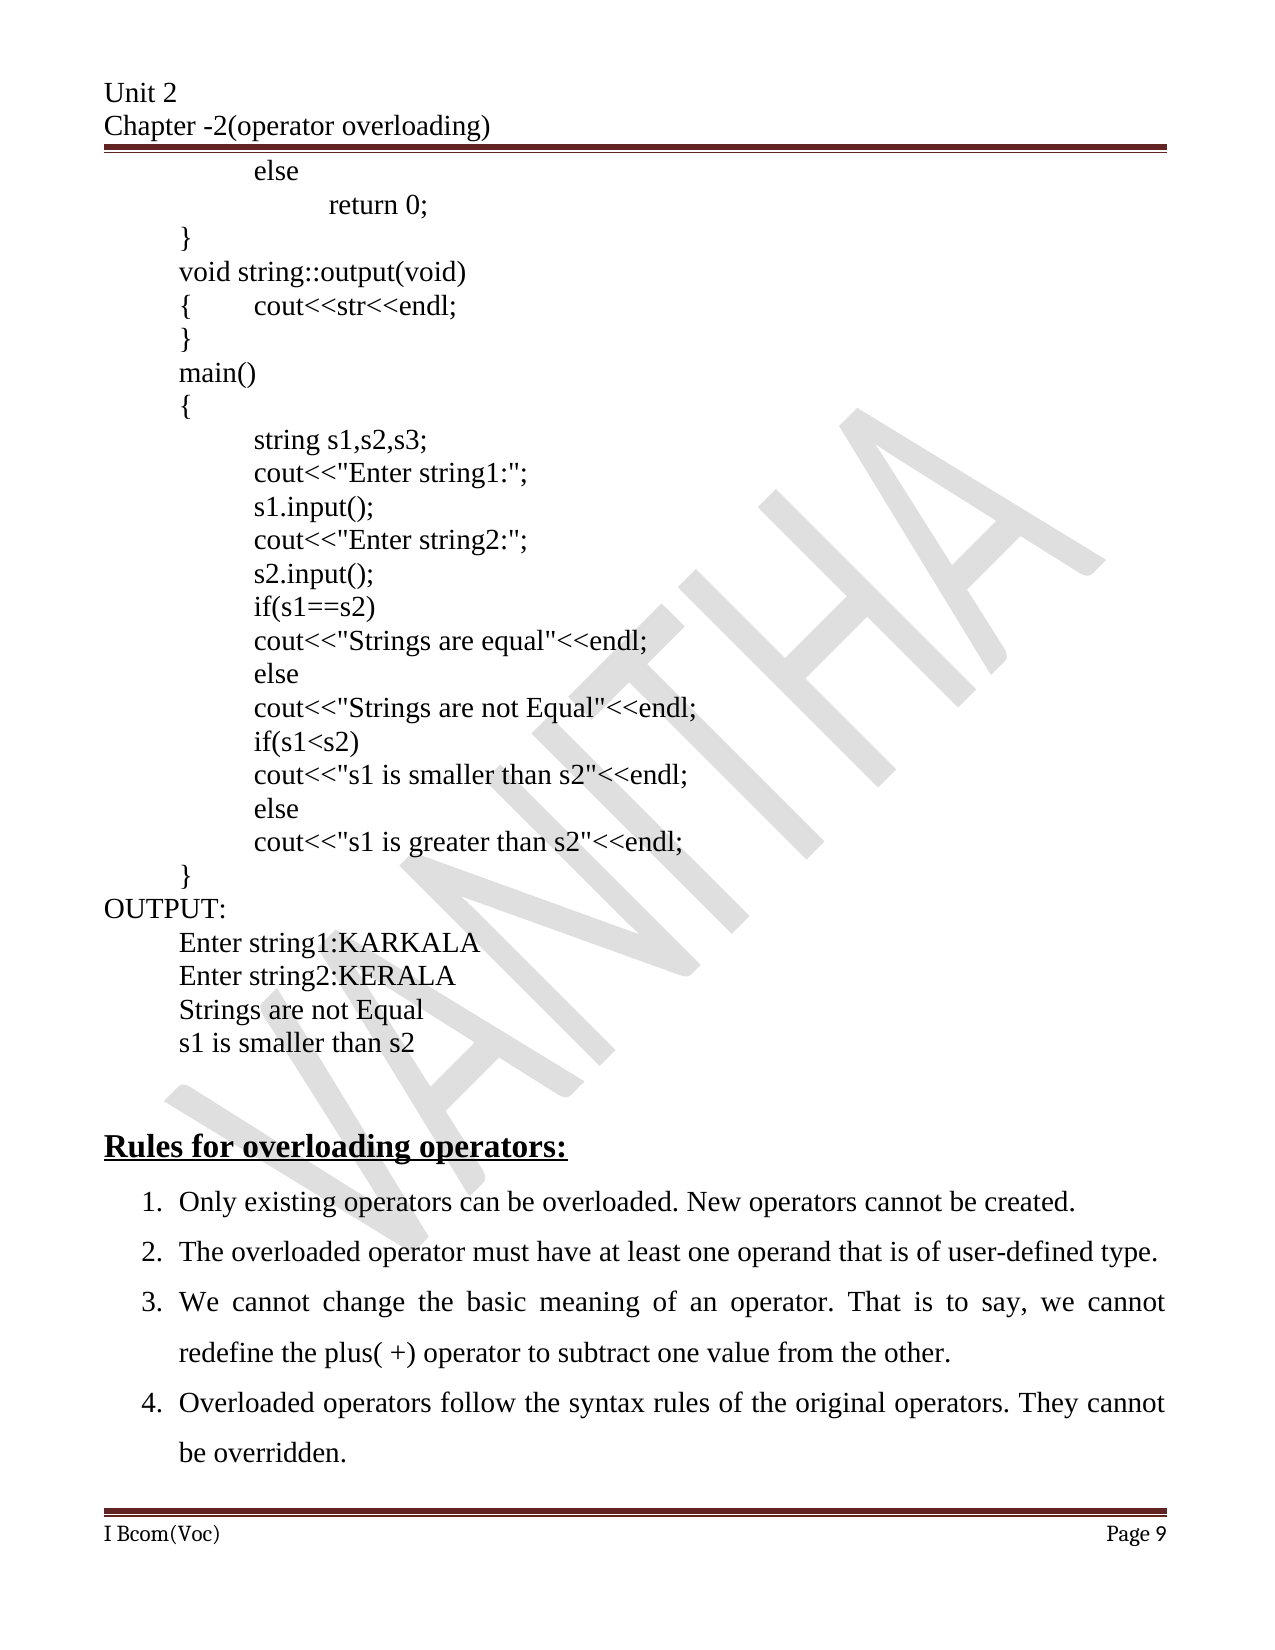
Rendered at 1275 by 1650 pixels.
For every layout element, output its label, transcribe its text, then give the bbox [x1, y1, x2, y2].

text } [103, 858, 1167, 891]
text cout<<"Strings are not Equal"<<endl; [103, 690, 1167, 724]
text { cout<<str<<endl; [103, 288, 1167, 321]
text else [103, 657, 1167, 690]
text OUTPUT: [103, 891, 1167, 925]
text { [103, 388, 1167, 422]
text Enter string1:KARKALA [103, 925, 1167, 958]
text Rules for overloading operators: [103, 1126, 1167, 1164]
text cout<<"Enter string2:"; [103, 522, 1167, 556]
text } [103, 221, 1167, 254]
text cout<<"Strings are equal"<<endl; [103, 623, 1167, 657]
text cout<<"Enter string1:"; [103, 455, 1167, 489]
text if(s1==s2) [103, 589, 1167, 623]
text main() [103, 355, 1167, 388]
text return 0; [103, 187, 1167, 221]
text if(s1<s2) [103, 724, 1167, 757]
text else [103, 791, 1167, 824]
list The overloaded operator must have at least one operand that is of user-defined type. [141, 1234, 1167, 1268]
text s1.input(); [103, 489, 1167, 522]
text string s1,s2,s3; [103, 422, 1167, 455]
list Overloaded operators follow the syntax rules of the original operators. They cannot be overridden. [141, 1385, 1166, 1469]
text s1 is smaller than s2 [103, 1026, 1167, 1059]
text cout<<"s1 is greater than s2"<<endl; [103, 824, 1167, 858]
text else [103, 153, 1167, 187]
text Enter string2:KERALA [103, 958, 1167, 992]
text void string::output(void) [103, 254, 1167, 288]
text cout<<"s1 is smaller than s2"<<endl; [103, 757, 1167, 791]
text } [103, 321, 1167, 355]
text Strings are not Equal [103, 992, 1167, 1026]
list We cannot change the basic meaning of an operator. That is to say, we cannot redefine the plus( +) operator to subtract one value from the other. [141, 1284, 1167, 1368]
list Only existing operators can be overloaded. New operators cannot be created. [141, 1184, 1167, 1217]
text s2.input(); [103, 556, 1167, 589]
